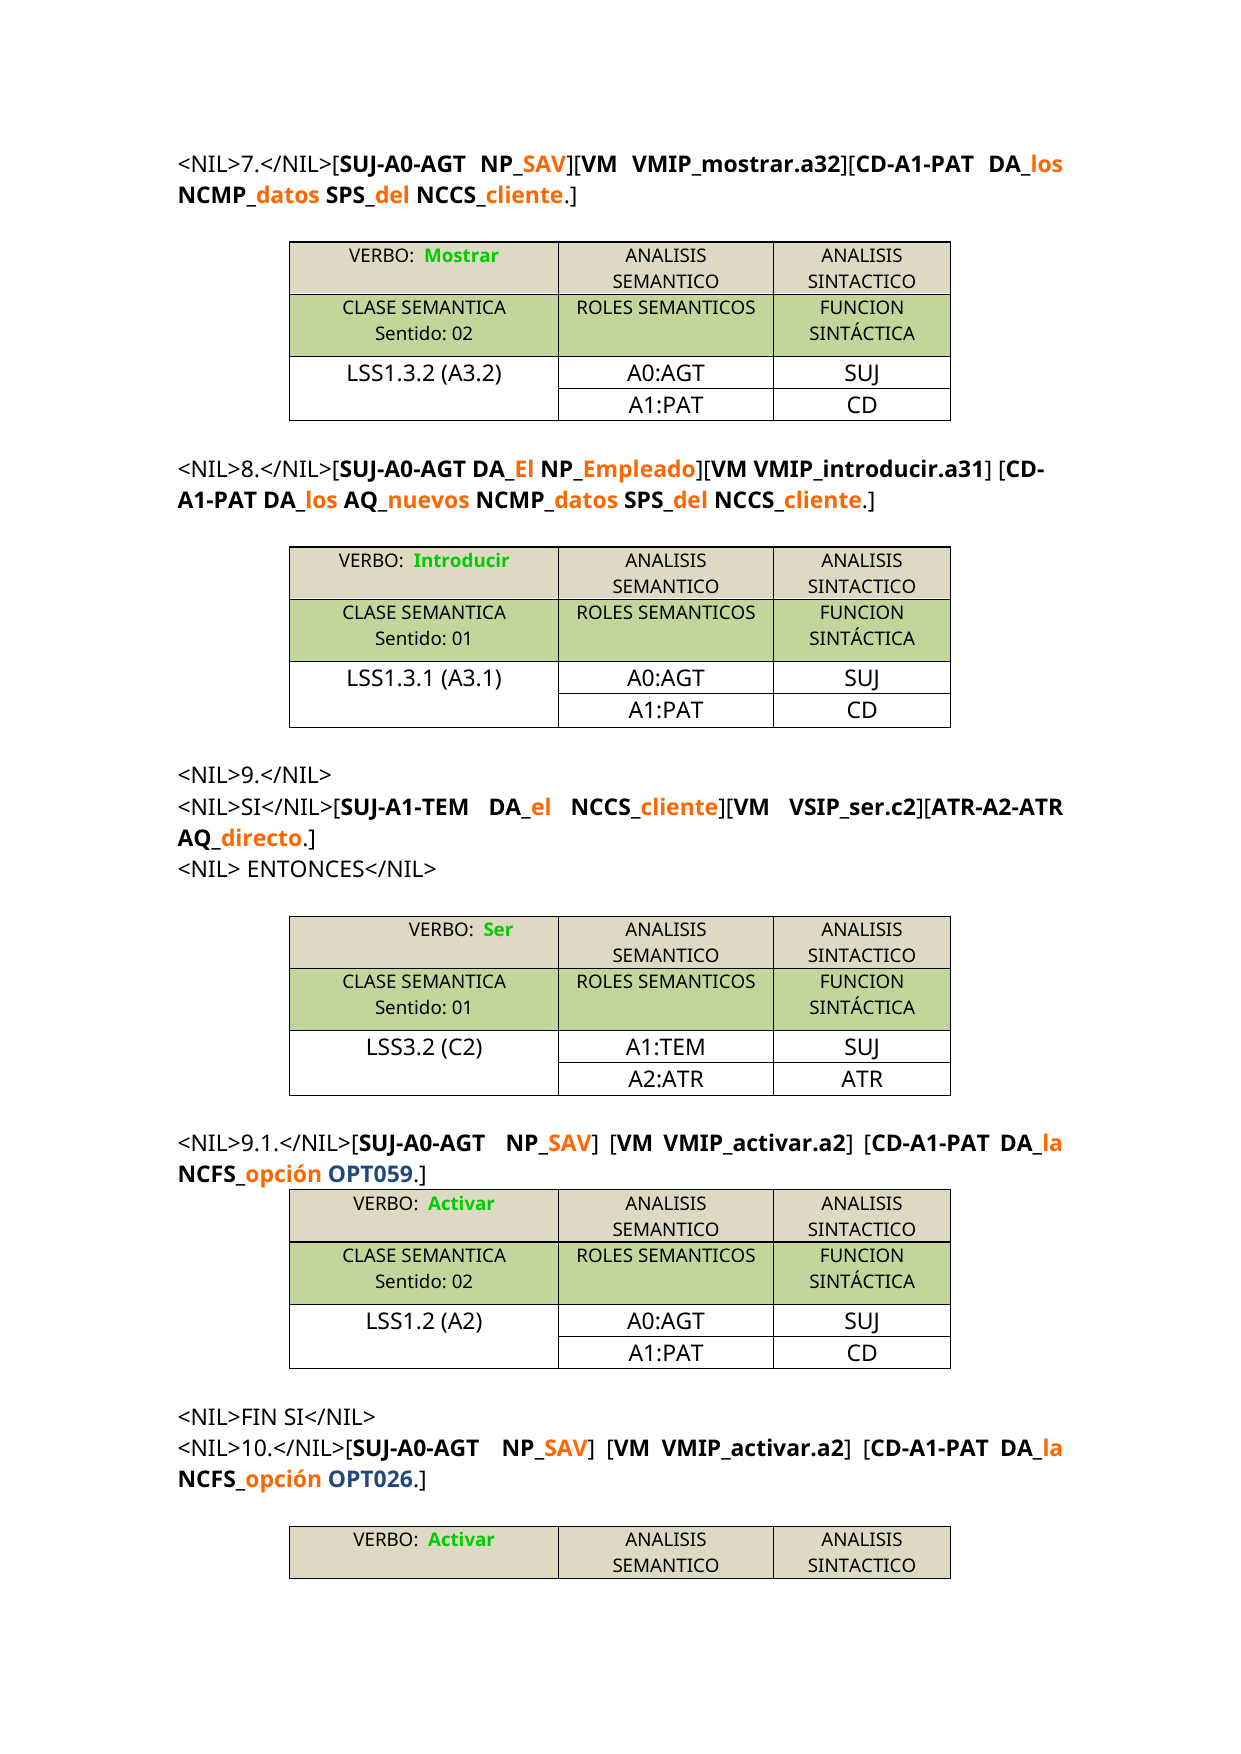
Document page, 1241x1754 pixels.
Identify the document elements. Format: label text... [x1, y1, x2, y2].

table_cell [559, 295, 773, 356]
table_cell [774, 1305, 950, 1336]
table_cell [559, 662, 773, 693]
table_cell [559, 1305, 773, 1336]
text <NIL>9.1.</NIL>[SUJ-A0-AGT NP_SAV] [VM VMIP_activar.a2] [CD-A1-PAT DA_la NCFS_opción OPT059.] [177, 1127, 1063, 1189]
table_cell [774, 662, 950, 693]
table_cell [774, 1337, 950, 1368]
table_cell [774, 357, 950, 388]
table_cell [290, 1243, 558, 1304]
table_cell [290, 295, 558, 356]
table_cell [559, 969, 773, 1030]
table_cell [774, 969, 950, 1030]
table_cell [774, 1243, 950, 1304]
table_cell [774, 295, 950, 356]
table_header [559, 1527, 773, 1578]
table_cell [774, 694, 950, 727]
text <NIL>8.</NIL>[SUJ-A0-AGT DA_El NP_Empleado][VM VMIP_introducir.a31] [CD-A1-PAT DA_los AQ_nuevos NCMP_datos SPS_del NCCS_cliente.] [177, 453, 1063, 515]
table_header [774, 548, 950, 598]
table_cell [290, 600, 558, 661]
text <NIL>7.</NIL>[SUJ-A0-AGT NP_SAV][VM VMIP_mostrar.a32][CD-A1-PAT DA_los NCMP_datos SPS_del NCCS_cliente.] [177, 148, 1063, 210]
text <NIL> ENTONCES</NIL> [177, 853, 1063, 884]
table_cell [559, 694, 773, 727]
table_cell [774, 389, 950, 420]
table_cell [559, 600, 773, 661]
text <NIL>SI</NIL>[SUJ-A1-TEM DA_el NCCS_cliente][VM VSIP_ser.c2][ATR-A2-ATR AQ_directo.] [177, 791, 1063, 853]
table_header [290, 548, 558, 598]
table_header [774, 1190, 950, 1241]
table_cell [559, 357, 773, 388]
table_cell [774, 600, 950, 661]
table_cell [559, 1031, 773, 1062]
text <NIL>9.</NIL> [177, 759, 1063, 791]
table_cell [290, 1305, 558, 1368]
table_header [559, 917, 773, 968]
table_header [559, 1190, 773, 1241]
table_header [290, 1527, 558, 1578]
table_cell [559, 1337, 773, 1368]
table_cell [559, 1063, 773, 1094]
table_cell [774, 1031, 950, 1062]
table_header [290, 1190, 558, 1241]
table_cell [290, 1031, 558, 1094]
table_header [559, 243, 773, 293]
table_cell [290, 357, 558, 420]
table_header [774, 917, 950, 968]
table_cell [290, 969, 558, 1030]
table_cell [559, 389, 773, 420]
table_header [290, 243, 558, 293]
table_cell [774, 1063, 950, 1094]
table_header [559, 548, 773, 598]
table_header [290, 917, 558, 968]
text <NIL>FIN SI</NIL> [177, 1401, 1063, 1432]
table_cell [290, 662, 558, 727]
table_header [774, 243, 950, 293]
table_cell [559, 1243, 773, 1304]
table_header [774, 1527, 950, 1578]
text <NIL>10.</NIL>[SUJ-A0-AGT NP_SAV] [VM VMIP_activar.a2] [CD-A1-PAT DA_la NCFS_opción OPT026.] [177, 1432, 1063, 1494]
